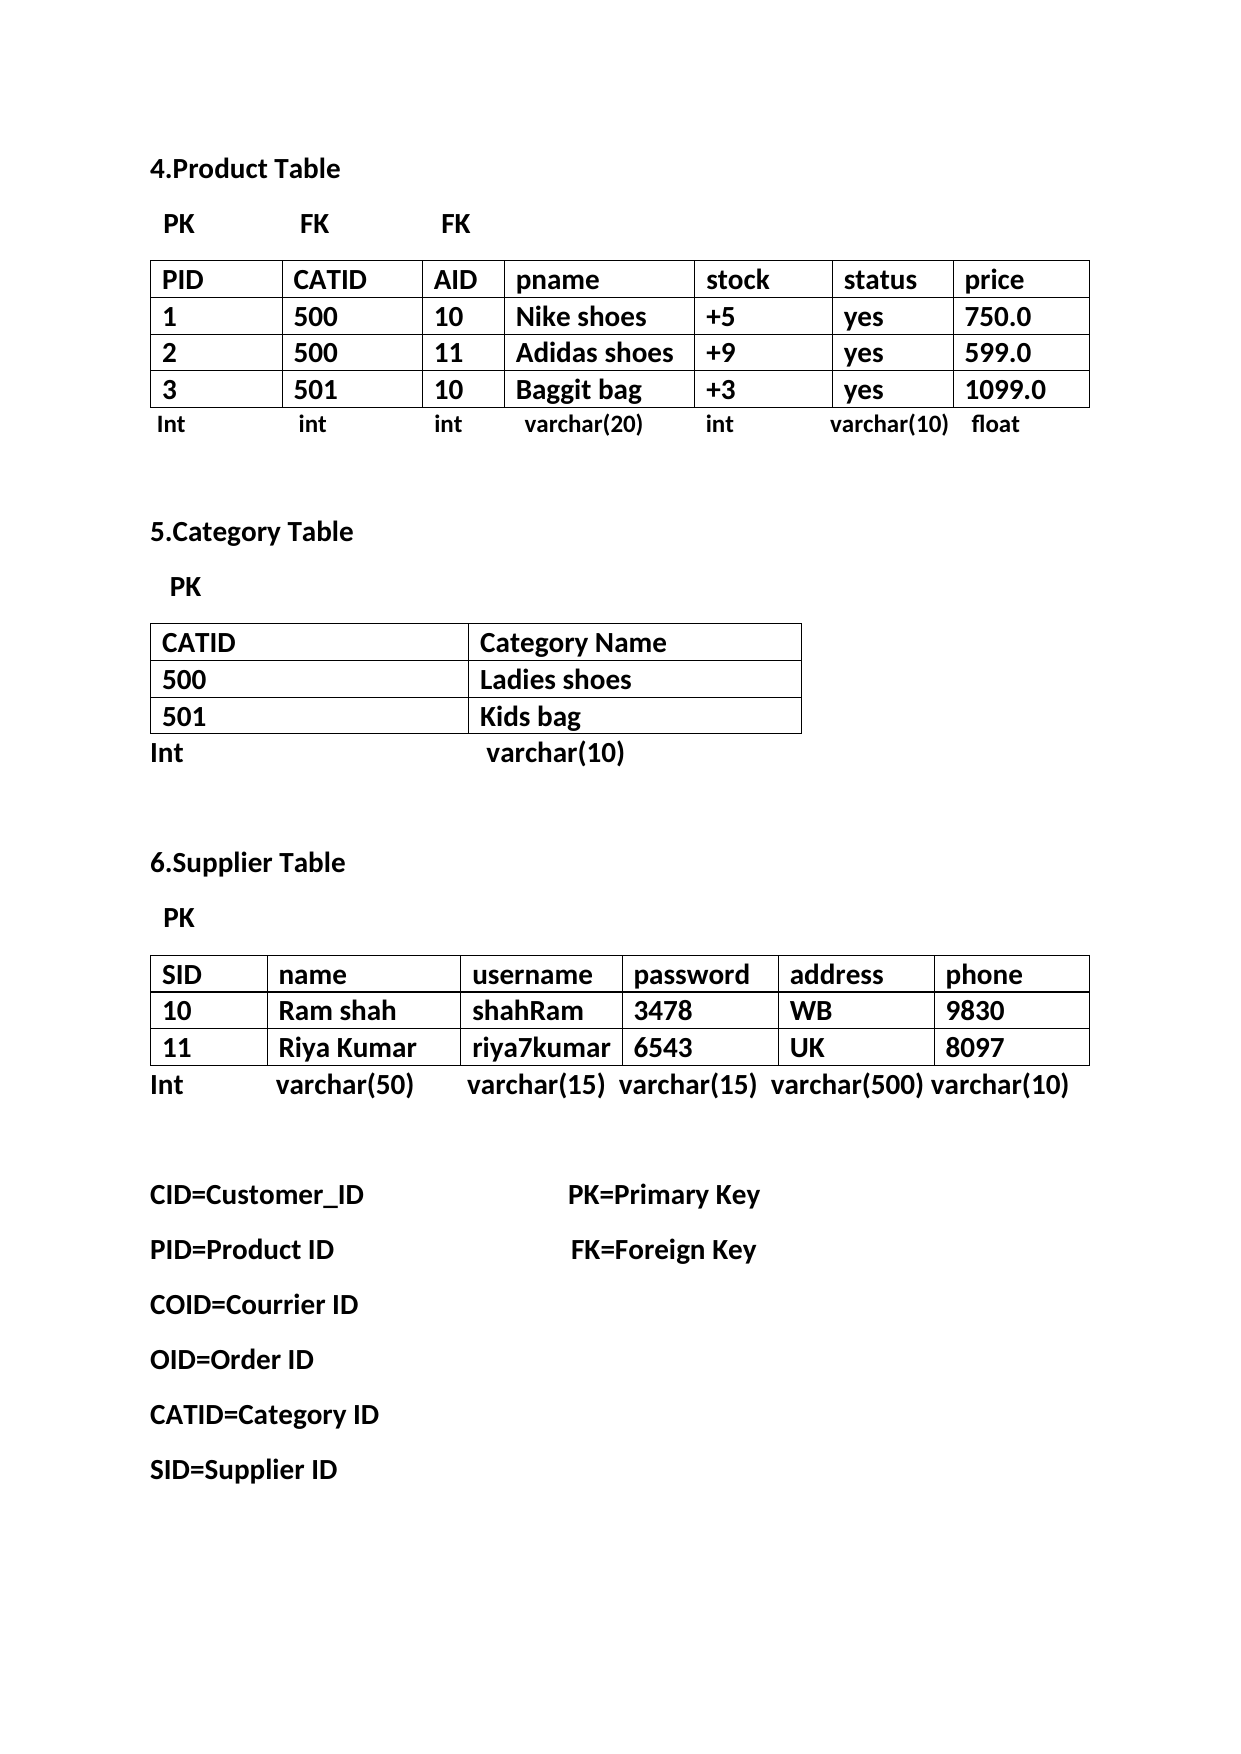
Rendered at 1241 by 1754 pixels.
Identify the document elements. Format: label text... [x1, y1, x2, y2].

table_cell riya7kumar [461, 1029, 622, 1065]
table_cell Baggit bag [505, 371, 694, 407]
table_cell 501 [151, 698, 468, 733]
table_cell 3478 [623, 993, 778, 1028]
text OID=Order ID [150, 1341, 1090, 1377]
text PK FK FK [150, 205, 1090, 241]
table_header status [833, 261, 953, 297]
text 4.Product Table [150, 150, 1090, 186]
table_header CATID [151, 624, 468, 660]
table_cell WB [779, 993, 934, 1028]
table_header username [461, 956, 622, 991]
table_cell 501 [283, 371, 422, 407]
table_cell yes [833, 371, 953, 407]
table_header stock [695, 261, 832, 297]
table_header SID [151, 956, 267, 991]
table_cell 11 [423, 335, 504, 370]
table_header Category Name [469, 624, 801, 660]
table_cell +5 [695, 298, 832, 333]
table_cell 500 [151, 661, 468, 697]
table_cell 500 [283, 298, 422, 333]
table_cell 6543 [623, 1029, 778, 1065]
table_header PID [151, 261, 282, 297]
text PK [150, 899, 1090, 935]
table_cell 9830 [935, 993, 1089, 1028]
table_cell UK [779, 1029, 934, 1065]
table_cell 10 [423, 298, 504, 333]
table_cell +9 [695, 335, 832, 370]
table_cell Ladies shoes [469, 661, 801, 697]
table_cell Nike shoes [505, 298, 694, 333]
table_cell 10 [151, 993, 267, 1028]
text PK [150, 568, 1090, 604]
table_cell +3 [695, 371, 832, 407]
table_cell 2 [151, 335, 282, 370]
table_header pname [505, 261, 694, 297]
text COID=Courrier ID [150, 1286, 1090, 1322]
text Int int int varchar(20) int varchar(10) float [150, 408, 1090, 438]
table_header price [954, 261, 1089, 297]
text PID=Product ID FK=Foreign Key [150, 1231, 1090, 1267]
table_cell yes [833, 298, 953, 333]
text Int varchar(10) [150, 734, 1090, 770]
table_cell 1 [151, 298, 282, 333]
text SID=Supplier ID [150, 1451, 1090, 1487]
table_cell 750.0 [954, 298, 1089, 333]
table_cell 10 [423, 371, 504, 407]
table_cell 11 [151, 1029, 267, 1065]
table_cell yes [833, 335, 953, 370]
table_cell Adidas shoes [505, 335, 694, 370]
table_cell Ram shah [268, 993, 460, 1028]
table_header password [623, 956, 778, 991]
table_cell shahRam [461, 993, 622, 1028]
table_cell 8097 [935, 1029, 1089, 1065]
table_header name [268, 956, 460, 991]
table_header AID [423, 261, 504, 297]
table_header address [779, 956, 934, 991]
text CATID=Category ID [150, 1396, 1090, 1432]
table_header phone [935, 956, 1089, 991]
text 5.Category Table [150, 513, 1090, 549]
text Int varchar(50) varchar(15) varchar(15) varchar(500) varchar(10) [150, 1066, 1090, 1101]
table_cell 599.0 [954, 335, 1089, 370]
table_cell Riya Kumar [268, 1029, 460, 1065]
table_cell Kids bag [469, 698, 801, 733]
table_cell 500 [283, 335, 422, 370]
text CID=Customer_ID PK=Primary Key [150, 1176, 1090, 1212]
table_cell 3 [151, 371, 282, 407]
table_cell 1099.0 [954, 371, 1089, 407]
text 6.Supplier Table [150, 844, 1090, 880]
table_header CATID [283, 261, 422, 297]
